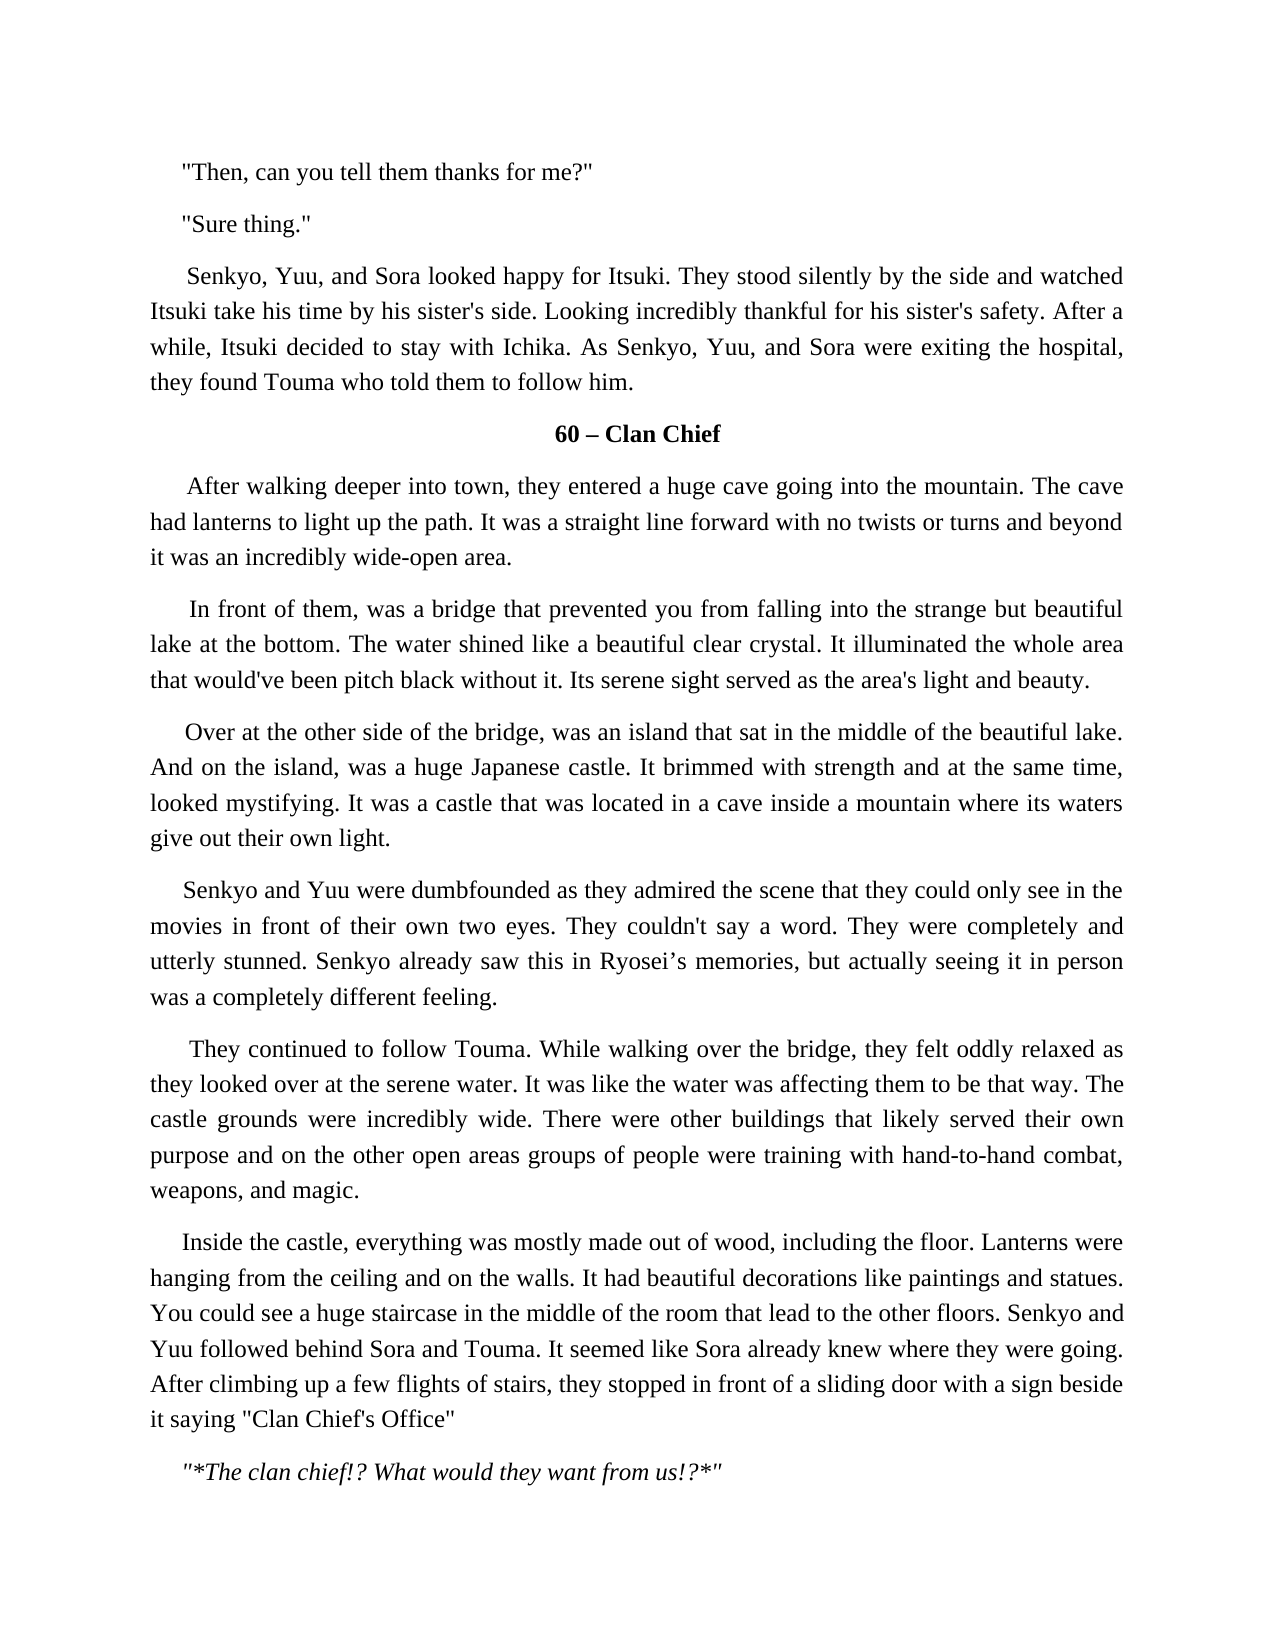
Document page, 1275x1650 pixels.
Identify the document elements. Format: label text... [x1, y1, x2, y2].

text "*The clan chief!? What would they want from us!?*" [150, 1450, 1125, 1485]
text Senkyo, Yuu, and Sora looked happy for Itsuki. They stood silently by the side and watched Itsuki take his time by his sister's side. Looking incredibly thankful for his sister's safety. After a while, Itsuki decided to stay with Ichika. As Senkyo, Yuu, and Sora were exiting the hospital, they found Touma who told them to follow him. [150, 254, 1125, 396]
text Over at the other side of the bridge, was an island that sat in the middle of the beautiful lake. And on the island, was a huge Japanese castle. It brimmed with strength and at the same time, looked mystifying. It was a castle that was located in a cave inside a mountain where its waters give out their own light. [150, 710, 1125, 852]
text "Then, can you tell them thanks for me?" [150, 150, 1125, 185]
text Senkyo and Yuu were dumbfounded as they admired the scene that they could only see in the movies in front of their own two eyes. They couldn't say a word. They were completely and utterly stunned. Senkyo already saw this in Ryosei’s memories, but actually seeing it in person was a completely different feeling. [150, 869, 1125, 1010]
text They continued to follow Touma. While walking over the bridge, they felt oddly relaxed as they looked over at the serene water. It was like the water was affecting them to be that way. The castle grounds were incredibly wide. There were other buildings that likely served their own purpose and on the other open areas groups of people were training with hand-to-hand combat, weapons, and magic. [150, 1027, 1125, 1204]
text After walking deeper into town, they entered a huge cave going into the mountain. The cave had lanterns to light up the path. It was a straight line forward with no twists or turns and beyond it was an incredibly wide-open area. [150, 464, 1125, 571]
text In front of them, was a bridge that prevented you from falling into the strange but beautiful lake at the bottom. The water shined like a beautiful clear crystal. It illuminated the whole area that would've been pitch black without it. Its serene sight served as the area's light and beauty. [150, 587, 1125, 694]
text "Sure thing." [150, 202, 1125, 237]
text Inside the castle, everything was mostly made out of wood, including the floor. Lanterns were hanging from the ceiling and on the walls. It had beautiful decorations like paintings and statues. You could see a huge staircase in the middle of the room that lead to the other floors. Senkyo and Yuu followed behind Sora and Touma. It seemed like Sora already knew where they were going. After climbing up a few flights of stairs, they stopped in front of a sliding door with a sign beside it saying "Clan Chief's Office" [150, 1221, 1125, 1433]
text 60 – Clan Chief [150, 412, 1125, 448]
